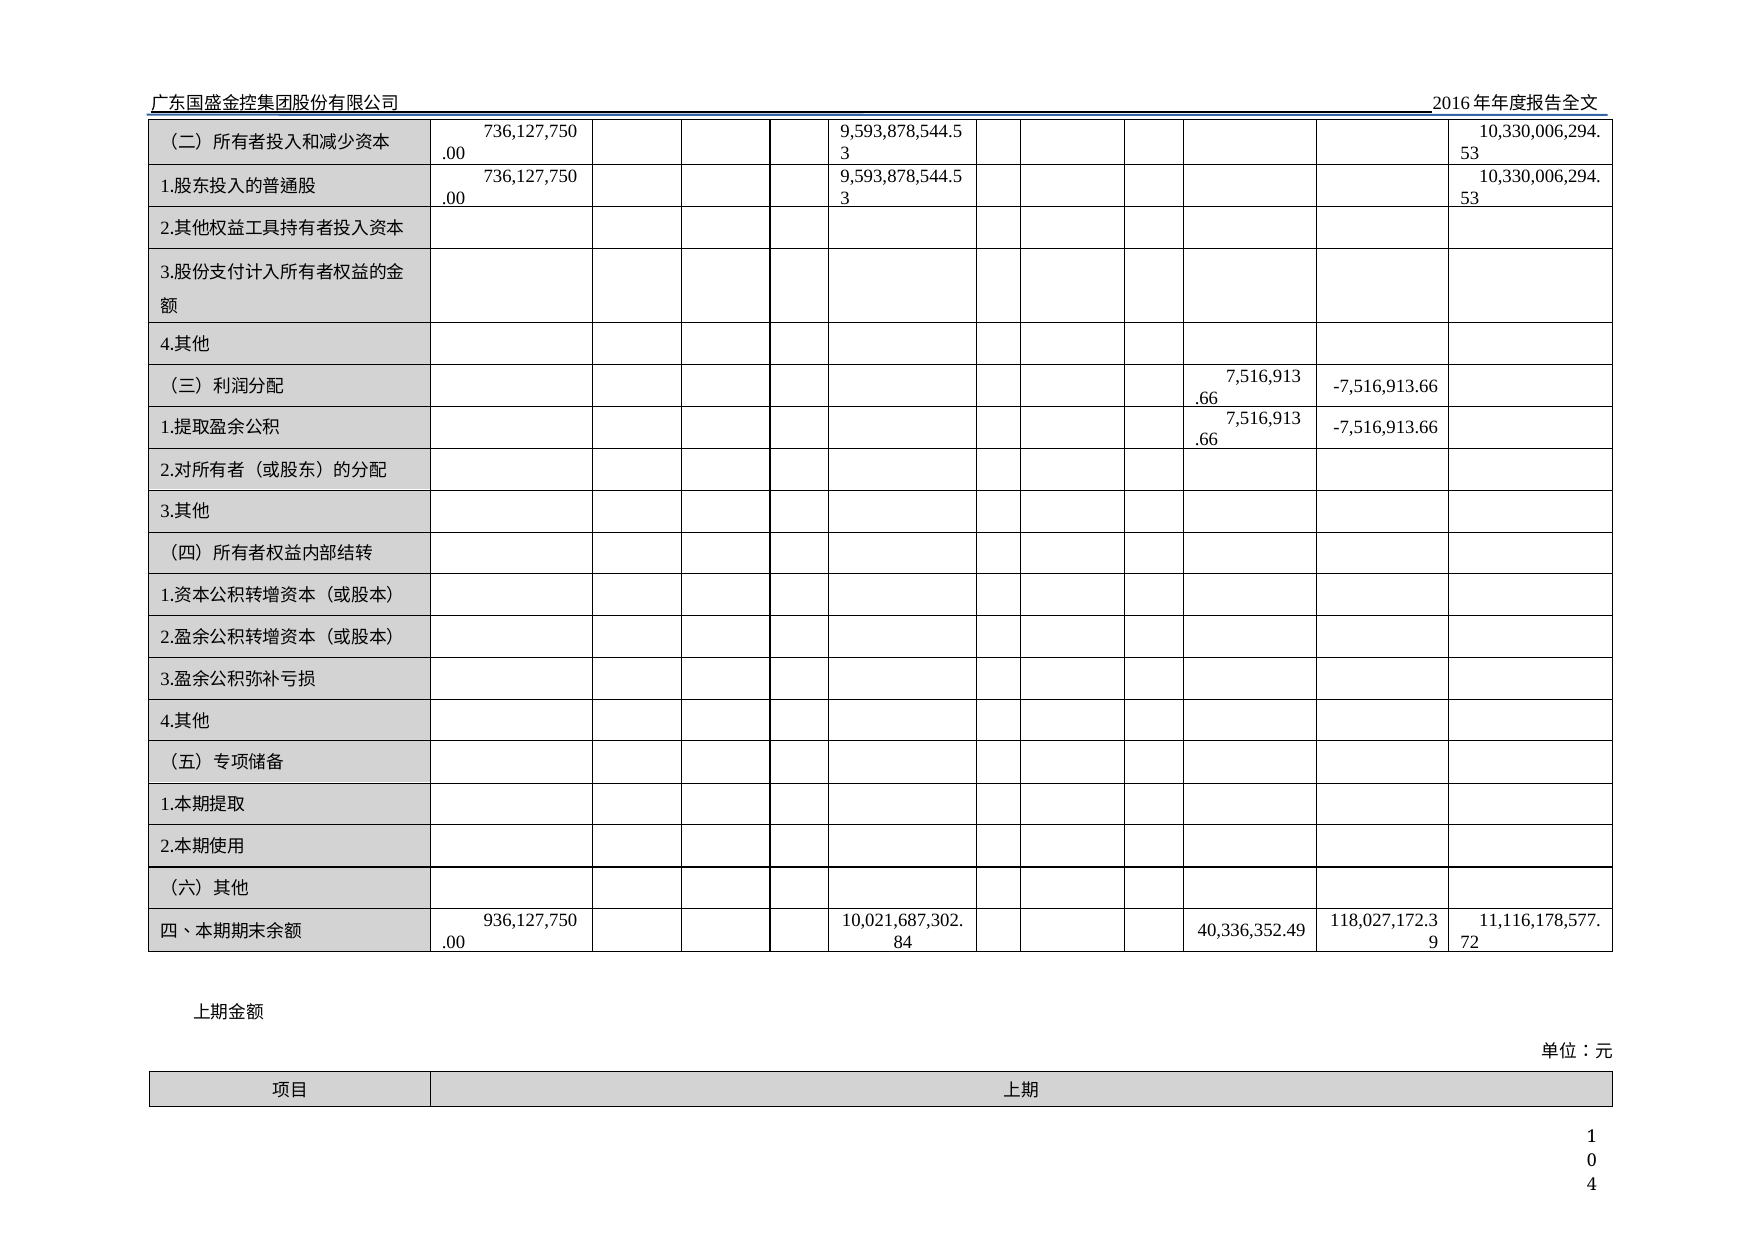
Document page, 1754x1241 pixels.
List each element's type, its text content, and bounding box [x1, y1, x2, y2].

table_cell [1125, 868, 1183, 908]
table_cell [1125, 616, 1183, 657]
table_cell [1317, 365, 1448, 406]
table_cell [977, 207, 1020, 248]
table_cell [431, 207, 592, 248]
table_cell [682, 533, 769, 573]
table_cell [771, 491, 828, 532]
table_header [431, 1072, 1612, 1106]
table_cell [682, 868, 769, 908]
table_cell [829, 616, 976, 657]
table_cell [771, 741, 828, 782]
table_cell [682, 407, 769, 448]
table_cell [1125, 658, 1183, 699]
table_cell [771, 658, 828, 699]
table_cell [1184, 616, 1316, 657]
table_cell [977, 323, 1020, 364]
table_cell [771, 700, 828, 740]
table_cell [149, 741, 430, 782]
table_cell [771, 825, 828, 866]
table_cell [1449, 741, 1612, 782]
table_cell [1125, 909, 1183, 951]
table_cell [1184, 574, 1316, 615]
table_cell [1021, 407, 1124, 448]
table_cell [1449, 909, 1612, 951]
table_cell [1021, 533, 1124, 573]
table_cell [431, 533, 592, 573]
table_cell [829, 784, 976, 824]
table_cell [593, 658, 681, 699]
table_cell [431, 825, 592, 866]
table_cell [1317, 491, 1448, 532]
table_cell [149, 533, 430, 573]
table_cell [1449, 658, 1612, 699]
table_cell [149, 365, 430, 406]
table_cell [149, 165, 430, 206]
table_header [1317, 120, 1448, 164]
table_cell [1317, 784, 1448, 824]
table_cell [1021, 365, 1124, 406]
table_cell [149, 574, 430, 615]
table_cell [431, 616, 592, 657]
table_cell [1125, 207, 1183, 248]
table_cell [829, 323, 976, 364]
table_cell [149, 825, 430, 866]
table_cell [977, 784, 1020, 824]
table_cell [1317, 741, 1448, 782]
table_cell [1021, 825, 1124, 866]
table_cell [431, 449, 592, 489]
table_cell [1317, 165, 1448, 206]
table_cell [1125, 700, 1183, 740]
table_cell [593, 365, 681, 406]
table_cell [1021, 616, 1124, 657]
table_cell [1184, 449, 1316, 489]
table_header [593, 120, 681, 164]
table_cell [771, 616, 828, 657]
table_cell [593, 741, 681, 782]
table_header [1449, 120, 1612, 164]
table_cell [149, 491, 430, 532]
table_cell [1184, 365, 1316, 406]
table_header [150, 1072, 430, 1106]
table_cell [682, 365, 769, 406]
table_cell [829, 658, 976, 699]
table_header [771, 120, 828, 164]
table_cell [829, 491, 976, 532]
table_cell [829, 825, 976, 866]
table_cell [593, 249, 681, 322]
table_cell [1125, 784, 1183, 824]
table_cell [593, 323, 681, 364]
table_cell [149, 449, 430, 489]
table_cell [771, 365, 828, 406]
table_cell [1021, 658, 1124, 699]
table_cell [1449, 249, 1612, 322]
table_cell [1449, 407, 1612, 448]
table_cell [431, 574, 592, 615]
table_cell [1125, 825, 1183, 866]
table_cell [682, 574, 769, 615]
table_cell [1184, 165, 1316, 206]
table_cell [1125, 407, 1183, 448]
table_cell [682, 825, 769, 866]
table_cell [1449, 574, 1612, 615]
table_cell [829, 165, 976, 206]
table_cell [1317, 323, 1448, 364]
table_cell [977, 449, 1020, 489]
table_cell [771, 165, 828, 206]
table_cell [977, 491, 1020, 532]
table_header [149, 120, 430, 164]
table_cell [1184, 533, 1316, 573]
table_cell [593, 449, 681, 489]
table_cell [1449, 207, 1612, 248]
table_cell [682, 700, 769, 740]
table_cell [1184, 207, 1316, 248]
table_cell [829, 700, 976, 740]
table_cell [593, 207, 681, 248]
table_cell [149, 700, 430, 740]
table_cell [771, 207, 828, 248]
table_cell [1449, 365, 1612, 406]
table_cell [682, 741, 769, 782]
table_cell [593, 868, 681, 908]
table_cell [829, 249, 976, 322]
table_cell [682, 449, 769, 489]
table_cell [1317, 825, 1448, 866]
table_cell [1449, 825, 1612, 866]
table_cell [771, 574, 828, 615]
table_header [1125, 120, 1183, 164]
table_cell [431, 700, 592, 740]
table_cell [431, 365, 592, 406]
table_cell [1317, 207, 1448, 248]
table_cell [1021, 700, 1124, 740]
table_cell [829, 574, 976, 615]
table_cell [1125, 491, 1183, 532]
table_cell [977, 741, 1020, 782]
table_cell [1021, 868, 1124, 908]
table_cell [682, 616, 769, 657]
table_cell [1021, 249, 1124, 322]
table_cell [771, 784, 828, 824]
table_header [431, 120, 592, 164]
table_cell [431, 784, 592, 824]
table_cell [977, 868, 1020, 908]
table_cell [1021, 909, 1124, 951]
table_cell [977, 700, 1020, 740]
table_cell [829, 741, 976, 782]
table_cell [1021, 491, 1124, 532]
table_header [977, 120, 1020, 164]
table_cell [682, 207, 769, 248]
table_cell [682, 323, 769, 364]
text 单位：元 [149, 1038, 1612, 1063]
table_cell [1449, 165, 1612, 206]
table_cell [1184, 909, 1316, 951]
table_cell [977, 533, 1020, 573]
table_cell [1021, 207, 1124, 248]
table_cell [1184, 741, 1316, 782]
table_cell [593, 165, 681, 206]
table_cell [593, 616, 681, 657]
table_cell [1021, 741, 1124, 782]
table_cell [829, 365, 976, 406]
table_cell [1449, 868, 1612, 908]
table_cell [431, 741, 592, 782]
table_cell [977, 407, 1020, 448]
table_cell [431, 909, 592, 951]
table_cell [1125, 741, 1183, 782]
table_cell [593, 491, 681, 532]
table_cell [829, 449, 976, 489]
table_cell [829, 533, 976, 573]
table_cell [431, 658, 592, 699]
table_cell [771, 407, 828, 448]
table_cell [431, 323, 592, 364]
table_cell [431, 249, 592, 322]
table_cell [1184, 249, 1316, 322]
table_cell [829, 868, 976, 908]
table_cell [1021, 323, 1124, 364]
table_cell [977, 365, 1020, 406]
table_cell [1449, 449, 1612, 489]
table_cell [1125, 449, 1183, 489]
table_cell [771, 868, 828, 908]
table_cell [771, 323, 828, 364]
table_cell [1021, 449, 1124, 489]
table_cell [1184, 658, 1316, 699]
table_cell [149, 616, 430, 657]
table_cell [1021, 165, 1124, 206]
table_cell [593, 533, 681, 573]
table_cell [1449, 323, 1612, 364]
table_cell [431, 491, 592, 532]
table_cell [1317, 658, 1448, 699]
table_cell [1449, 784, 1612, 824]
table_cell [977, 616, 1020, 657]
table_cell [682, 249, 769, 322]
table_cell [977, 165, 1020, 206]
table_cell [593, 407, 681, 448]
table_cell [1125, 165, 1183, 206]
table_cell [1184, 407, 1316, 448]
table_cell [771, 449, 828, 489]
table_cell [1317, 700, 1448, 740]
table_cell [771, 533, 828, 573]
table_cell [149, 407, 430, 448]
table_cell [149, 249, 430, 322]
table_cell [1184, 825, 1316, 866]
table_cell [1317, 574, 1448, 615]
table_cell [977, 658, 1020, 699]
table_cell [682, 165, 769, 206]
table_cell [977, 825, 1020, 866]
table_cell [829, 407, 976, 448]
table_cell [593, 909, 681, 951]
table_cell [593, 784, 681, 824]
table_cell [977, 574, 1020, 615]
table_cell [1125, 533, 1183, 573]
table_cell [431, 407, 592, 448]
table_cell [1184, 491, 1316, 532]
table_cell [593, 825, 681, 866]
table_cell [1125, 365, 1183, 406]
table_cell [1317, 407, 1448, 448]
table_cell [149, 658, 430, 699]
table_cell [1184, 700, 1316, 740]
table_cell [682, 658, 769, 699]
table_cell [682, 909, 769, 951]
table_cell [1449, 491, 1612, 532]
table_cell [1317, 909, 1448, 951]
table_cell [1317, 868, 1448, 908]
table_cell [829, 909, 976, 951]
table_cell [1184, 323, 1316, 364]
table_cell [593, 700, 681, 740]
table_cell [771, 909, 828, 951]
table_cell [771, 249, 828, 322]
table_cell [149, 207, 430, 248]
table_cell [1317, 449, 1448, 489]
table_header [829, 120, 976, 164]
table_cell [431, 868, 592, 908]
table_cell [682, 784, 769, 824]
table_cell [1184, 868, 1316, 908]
text 上期金额 [149, 1000, 1612, 1024]
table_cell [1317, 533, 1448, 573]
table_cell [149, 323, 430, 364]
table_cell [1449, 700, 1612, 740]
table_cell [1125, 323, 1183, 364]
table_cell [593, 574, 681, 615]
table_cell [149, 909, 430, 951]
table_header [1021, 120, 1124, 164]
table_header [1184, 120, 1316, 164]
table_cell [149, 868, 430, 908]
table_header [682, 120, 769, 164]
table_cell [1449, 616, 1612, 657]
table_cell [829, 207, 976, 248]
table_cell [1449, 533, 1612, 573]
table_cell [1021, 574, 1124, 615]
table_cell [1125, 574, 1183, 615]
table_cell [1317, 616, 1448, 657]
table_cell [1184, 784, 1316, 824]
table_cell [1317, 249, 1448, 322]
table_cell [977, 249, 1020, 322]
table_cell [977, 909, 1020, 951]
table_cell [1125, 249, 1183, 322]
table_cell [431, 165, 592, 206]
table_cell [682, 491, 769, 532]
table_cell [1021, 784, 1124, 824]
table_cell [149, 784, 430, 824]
